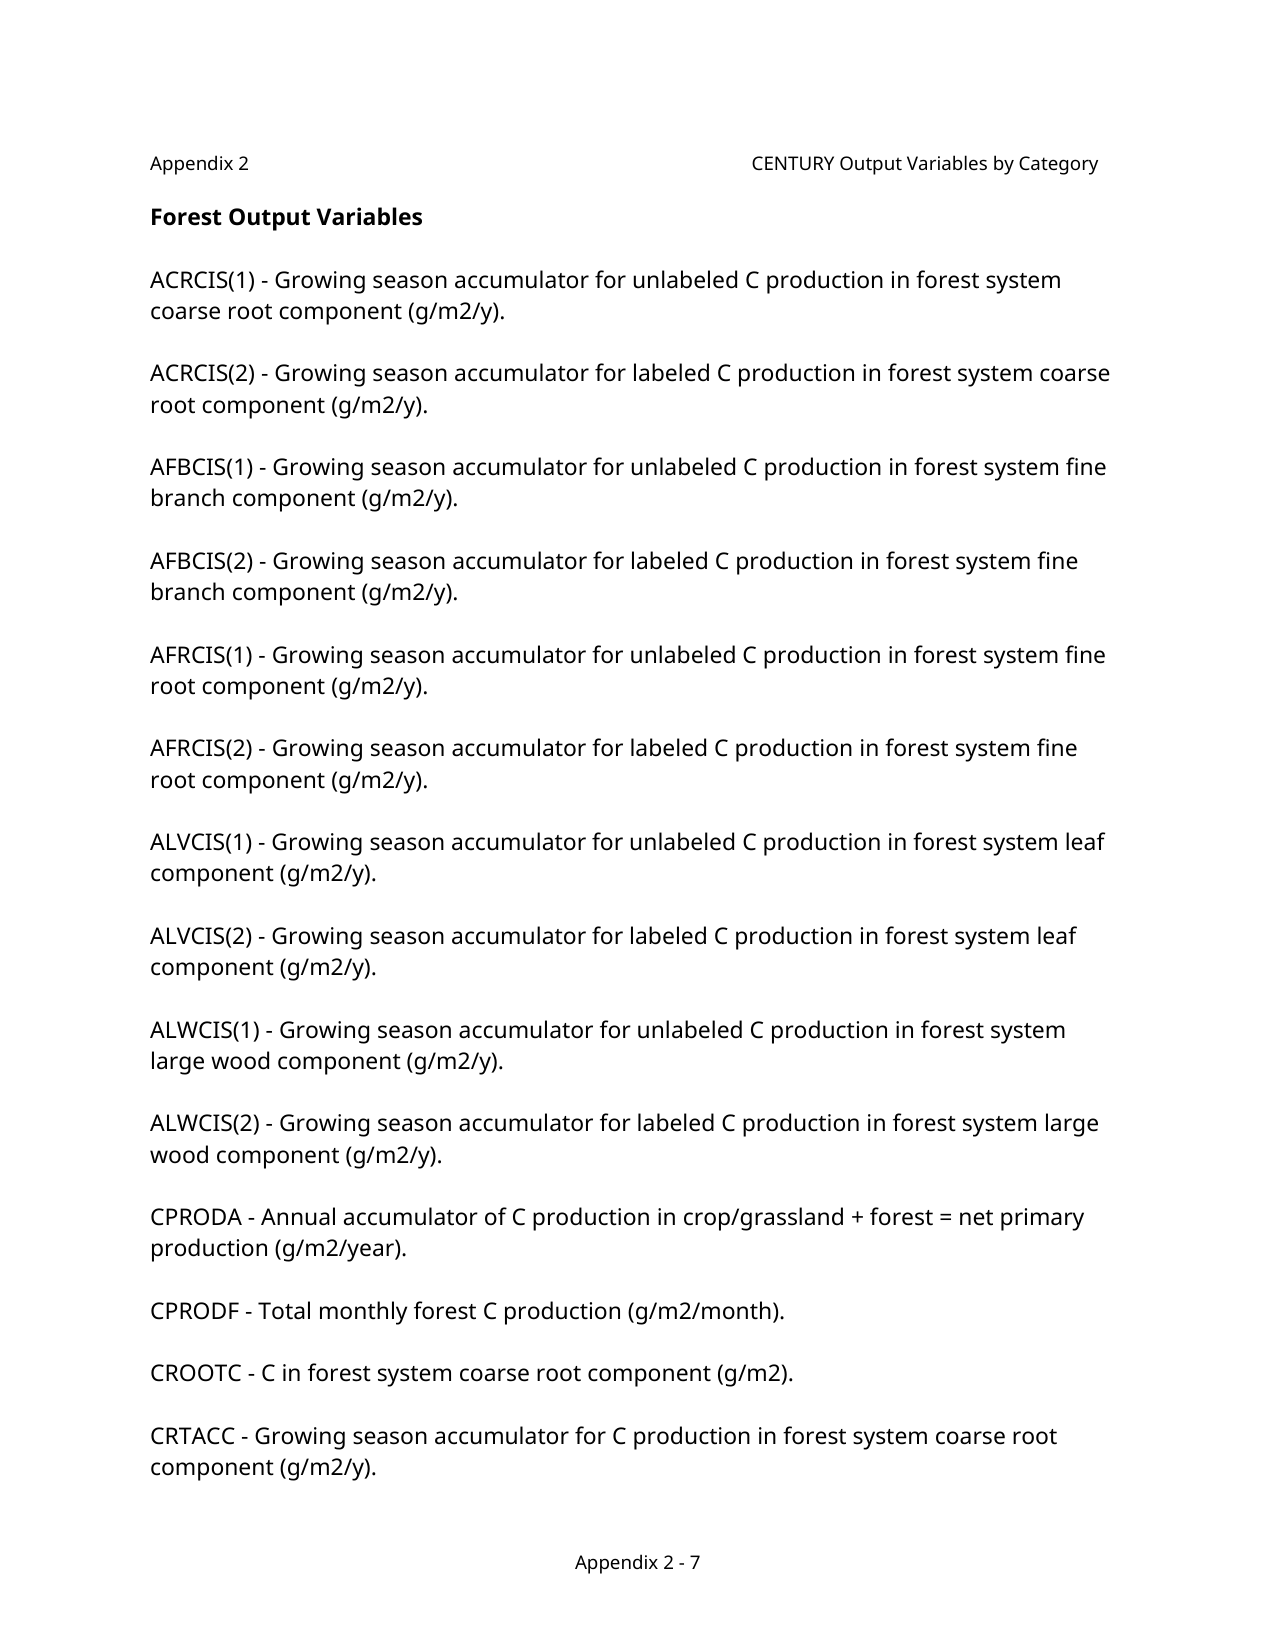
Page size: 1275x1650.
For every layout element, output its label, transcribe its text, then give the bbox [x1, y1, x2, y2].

text ALWCIS(1) - Growing season accumulator for unlabeled C production in forest system large wood component (g/m2/y). [150, 1013, 1125, 1076]
text CPRODF - Total monthly forest C production (g/m2/month). [150, 1295, 1125, 1326]
text ALVCIS(2) - Growing season accumulator for labeled C production in forest system leaf component (g/m2/y). [150, 920, 1125, 982]
text ALWCIS(2) - Growing season accumulator for labeled C production in forest system large wood component (g/m2/y). [150, 1107, 1125, 1170]
text AFBCIS(2) - Growing season accumulator for labeled C production in forest system fine branch component (g/m2/y). [150, 545, 1125, 607]
text CROOTC - C in forest system coarse root component (g/m2). [150, 1357, 1125, 1388]
text ACRCIS(1) - Growing season accumulator for unlabeled C production in forest system coarse root component (g/m2/y). [150, 263, 1125, 326]
text ACRCIS(2) - Growing season accumulator for labeled C production in forest system coarse root component (g/m2/y). [150, 357, 1125, 420]
text AFBCIS(1) - Growing season accumulator for unlabeled C production in forest system fine branch component (g/m2/y). [150, 451, 1125, 513]
text ALVCIS(1) - Growing season accumulator for unlabeled C production in forest system leaf component (g/m2/y). [150, 826, 1125, 888]
text CPRODA - Annual accumulator of C production in crop/grassland + forest = net primary production (g/m2/year). [150, 1201, 1125, 1263]
text AFRCIS(1) - Growing season accumulator for unlabeled C production in forest system fine root component (g/m2/y). [150, 638, 1125, 701]
subtitle Forest Output Variables [150, 201, 1125, 232]
text AFRCIS(2) - Growing season accumulator for labeled C production in forest system fine root component (g/m2/y). [150, 732, 1125, 795]
text CRTACC - Growing season accumulator for C production in forest system coarse root component (g/m2/y). [150, 1420, 1125, 1482]
